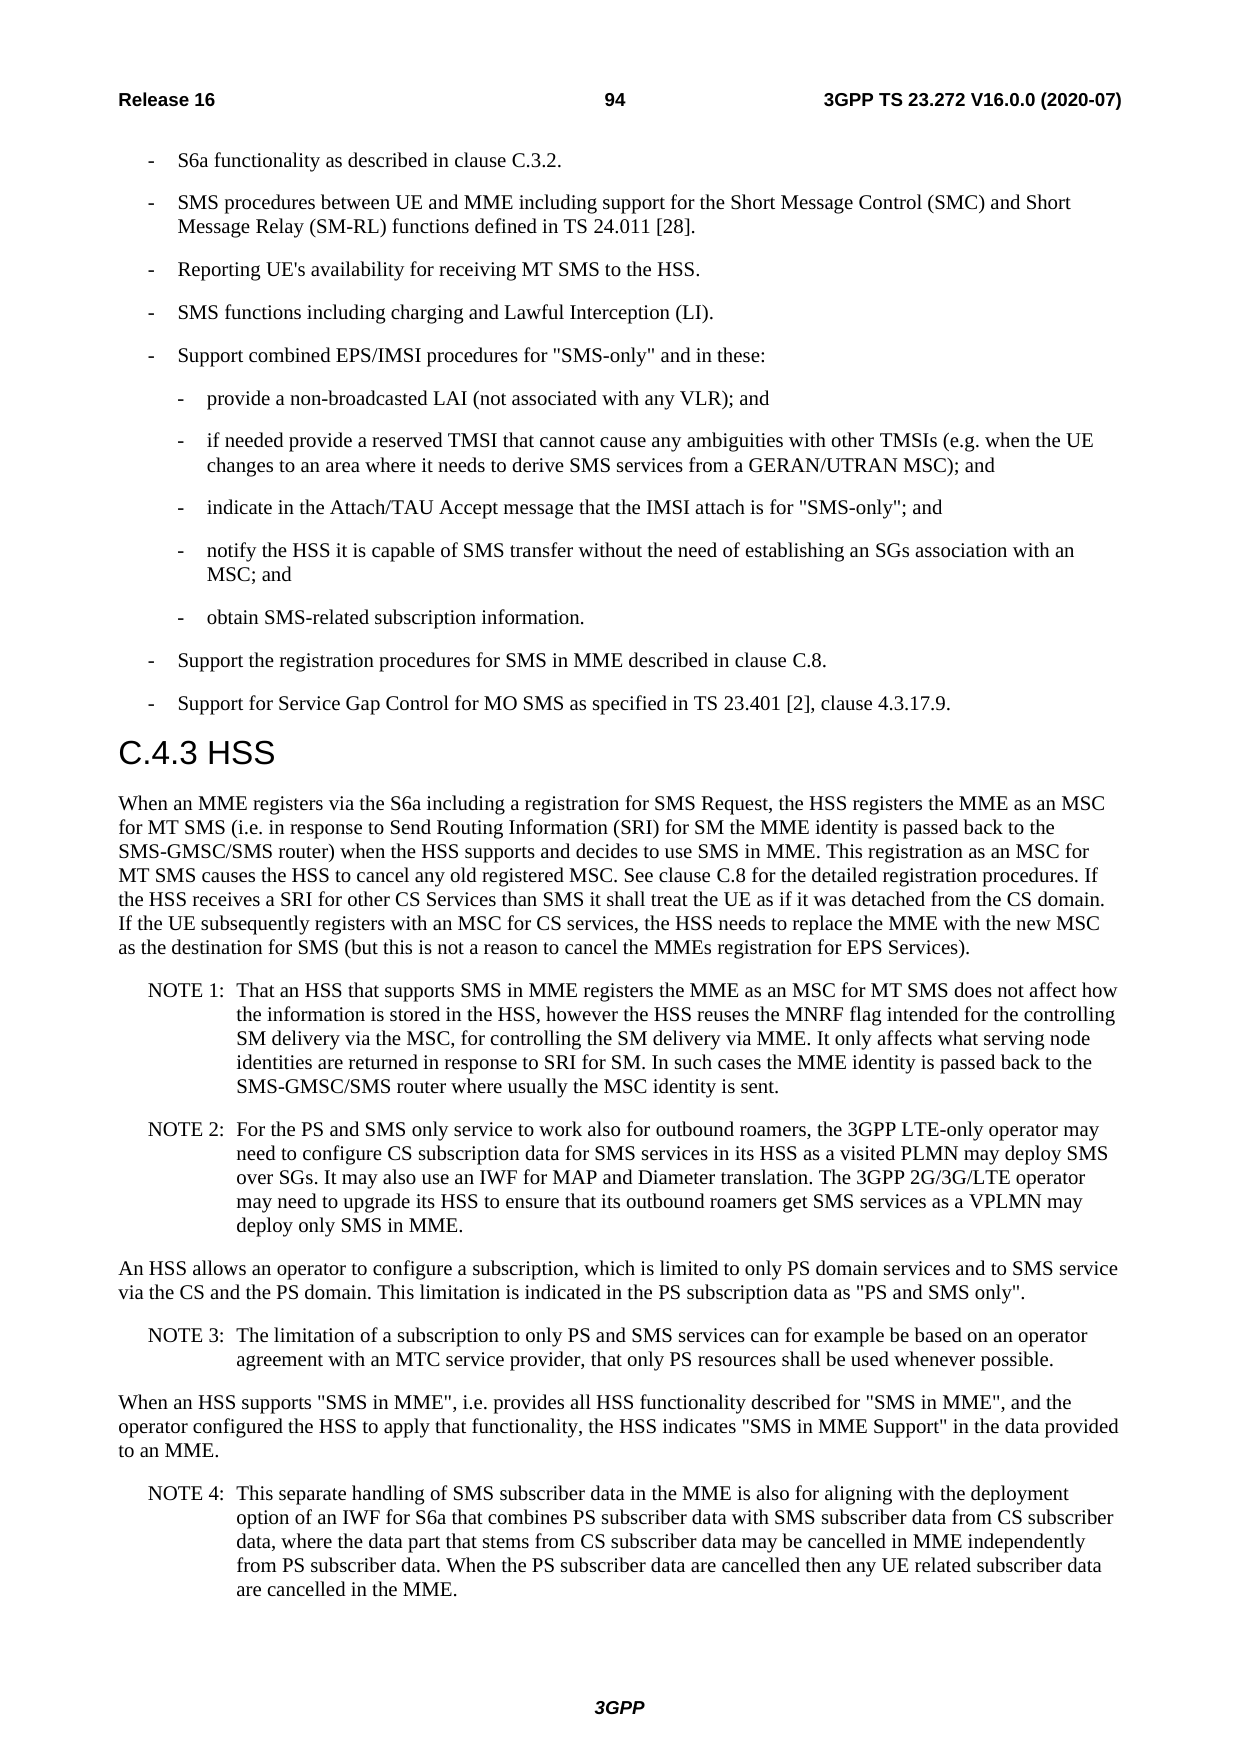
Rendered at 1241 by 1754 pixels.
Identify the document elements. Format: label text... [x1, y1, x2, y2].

text - S6a functionality as described in clause C.3.2. [148, 147, 1122, 172]
subtitle C.4.3 HSS [118, 733, 1122, 772]
text - SMS procedures between UE and MME including support for the Short Message Control (SMC) and Short Message Relay (SM-RL) functions defined in TS 24.011 [28]. [148, 190, 1122, 238]
text - indicate in the Attach/TAU Accept message that the IMSI attach is for "SMS-only"; and [177, 495, 1122, 519]
text - Support the registration procedures for SMS in MME described in clause C.8. [148, 648, 1122, 672]
text - obtain SMS-related subscription information. [177, 605, 1122, 629]
text An HSS allows an operator to configure a subscription, which is limited to only PS domain services and to SMS service via the CS and the PS domain. This limitation is indicated in the PS subscription data as "PS and SMS only". [118, 1256, 1122, 1304]
text NOTE 3: The limitation of a subscription to only PS and SMS services can for example be based on an operator agreement with an MTC service provider, that only PS resources shall be used whenever possible. [148, 1323, 1122, 1371]
text NOTE 2: For the PS and SMS only service to work also for outbound roamers, the 3GPP LTE-only operator may need to configure CS subscription data for SMS services in its HSS as a visited PLMN may deploy SMS over SGs. It may also use an IWF for MAP and Diameter translation. The 3GPP 2G/3G/LTE operator may need to upgrade its HSS to ensure that its outbound roamers get SMS services as a VPLMN may deploy only SMS in MME. [148, 1117, 1122, 1237]
text - Support for Service Gap Control for MO SMS as specified in TS 23.401 [2], clause 4.3.17.9. [148, 691, 1122, 715]
text NOTE 4: This separate handling of SMS subscriber data in the MME is also for aligning with the deployment option of an IWF for S6a that combines PS subscriber data with SMS subscriber data from CS subscriber data, where the data part that stems from CS subscriber data may be cancelled in MME independently from PS subscriber data. When the PS subscriber data are cancelled then any UE related subscriber data are cancelled in the MME. [148, 1481, 1122, 1601]
text - notify the HSS it is capable of SMS transfer without the need of establishing an SGs association with an MSC; and [177, 538, 1122, 586]
text - if needed provide a reserved TMSI that cannot cause any ambiguities with other TMSIs (e.g. when the UE changes to an area where it needs to derive SMS services from a GERAN/UTRAN MSC); and [177, 428, 1122, 477]
text When an HSS supports "SMS in MME", i.e. provides all HSS functionality described for "SMS in MME", and the operator configured the HSS to apply that functionality, the HSS indicates "SMS in MME Support" in the data provided to an MME. [118, 1390, 1122, 1462]
text When an MME registers via the S6a including a registration for SMS Request, the HSS registers the MME as an MSC for MT SMS (i.e. in response to Send Routing Information (SRI) for SM the MME identity is passed back to the SMS-GMSC/SMS router) when the HSS supports and decides to use SMS in MME. This registration as an MSC for MT SMS causes the HSS to cancel any old registered MSC. See clause C.8 for the detailed registration procedures. If the HSS receives a SRI for other CS Services than SMS it shall treat the UE as if it was detached from the CS domain. If the UE subsequently registers with an MSC for CS services, the HSS needs to replace the MME with the new MSC as the destination for SMS (but this is not a reason to cancel the MMEs registration for EPS Services). [118, 791, 1122, 959]
text - Support combined EPS/IMSI procedures for "SMS-only" and in these: [148, 343, 1122, 367]
text - provide a non-broadcasted LAI (not associated with any VLR); and [177, 386, 1122, 410]
text NOTE 1: That an HSS that supports SMS in MME registers the MME as an MSC for MT SMS does not affect how the information is stored in the HSS, however the HSS reuses the MNRF flag intended for the controlling SM delivery via the MSC, for controlling the SM delivery via MME. It only affects what serving node identities are returned in response to SRI for SM. In such cases the MME identity is passed back to the SMS-GMSC/SMS router where usually the MSC identity is sent. [148, 978, 1122, 1098]
text - SMS functions including charging and Lawful Interception (LI). [148, 300, 1122, 324]
text - Reporting UE's availability for receiving MT SMS to the HSS. [148, 257, 1122, 281]
